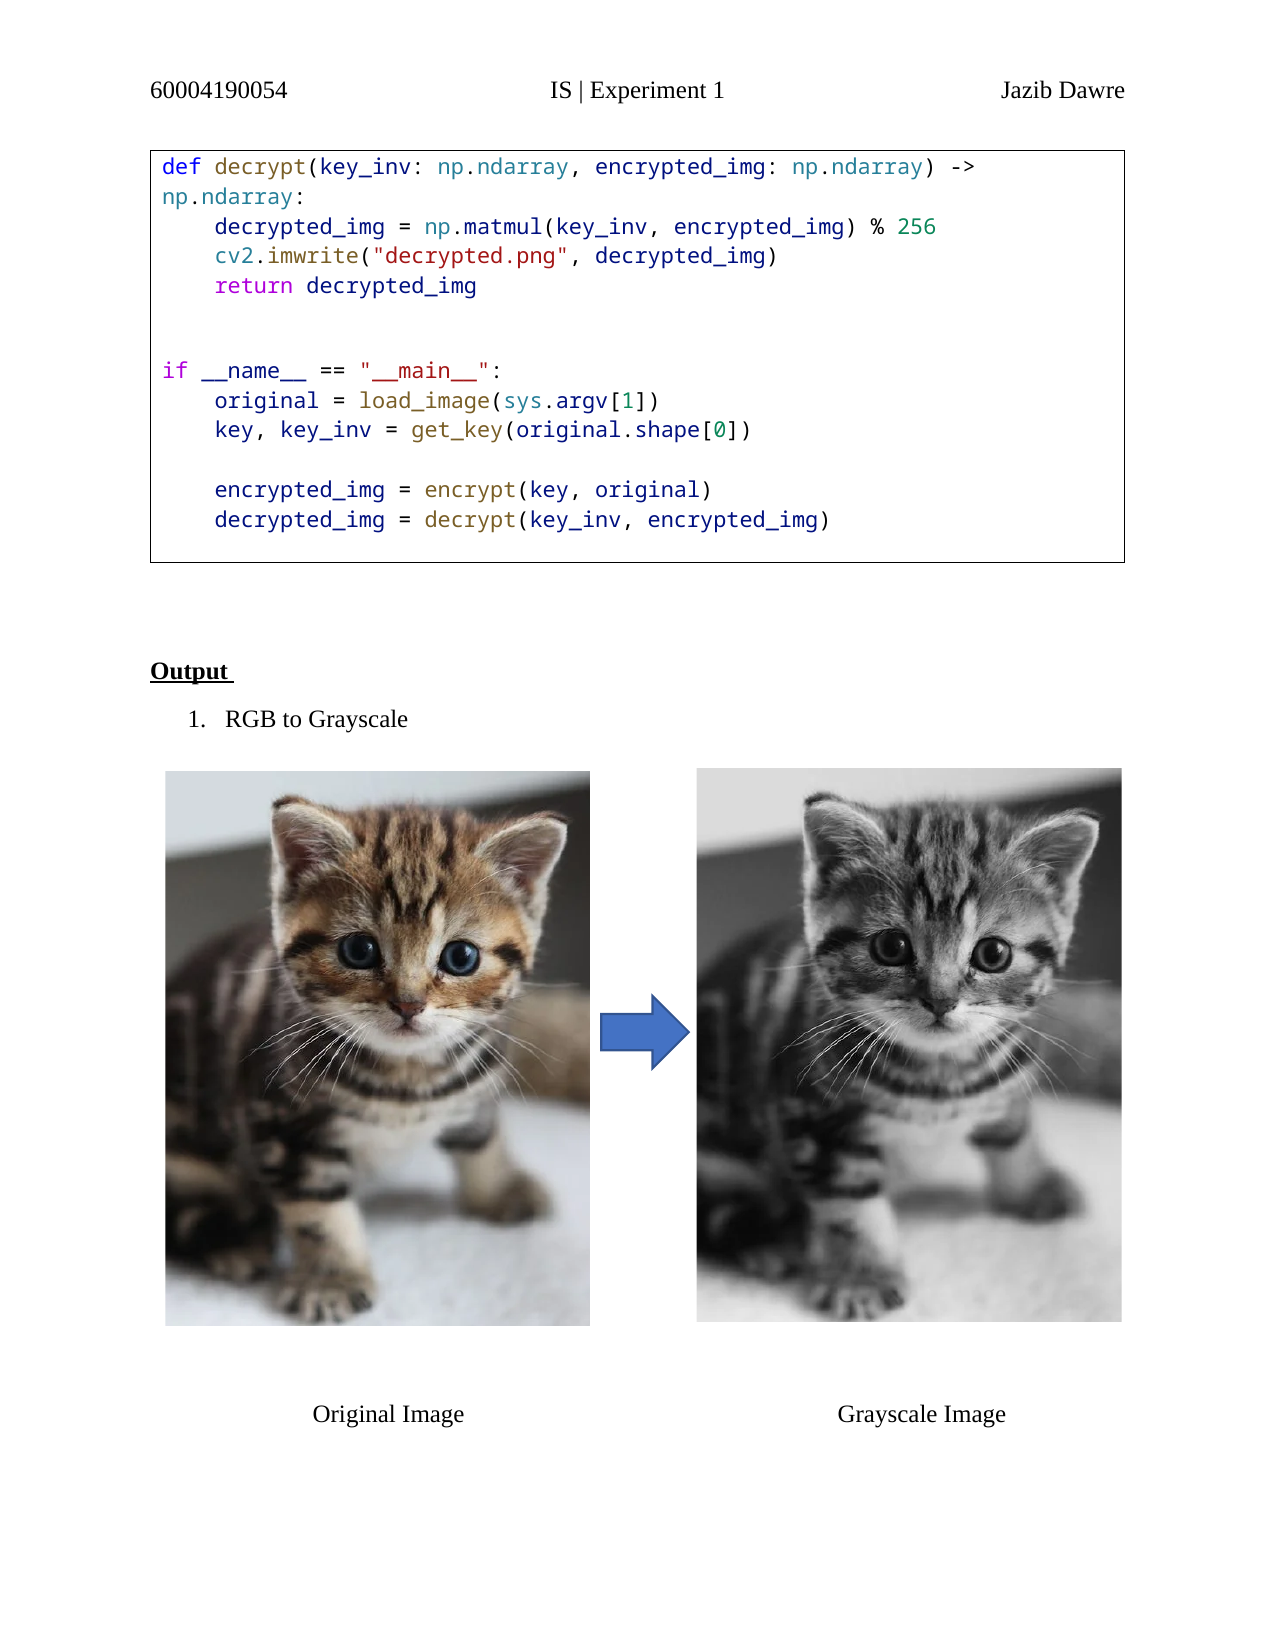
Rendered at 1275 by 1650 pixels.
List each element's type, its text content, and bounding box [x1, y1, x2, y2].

text Original Image Grayscale Image [150, 1399, 1125, 1428]
list RGB to Grayscale [187, 704, 1125, 733]
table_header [151, 151, 1124, 562]
picture [696, 768, 1122, 1322]
picture [164, 771, 590, 1325]
text Output [150, 656, 1125, 685]
